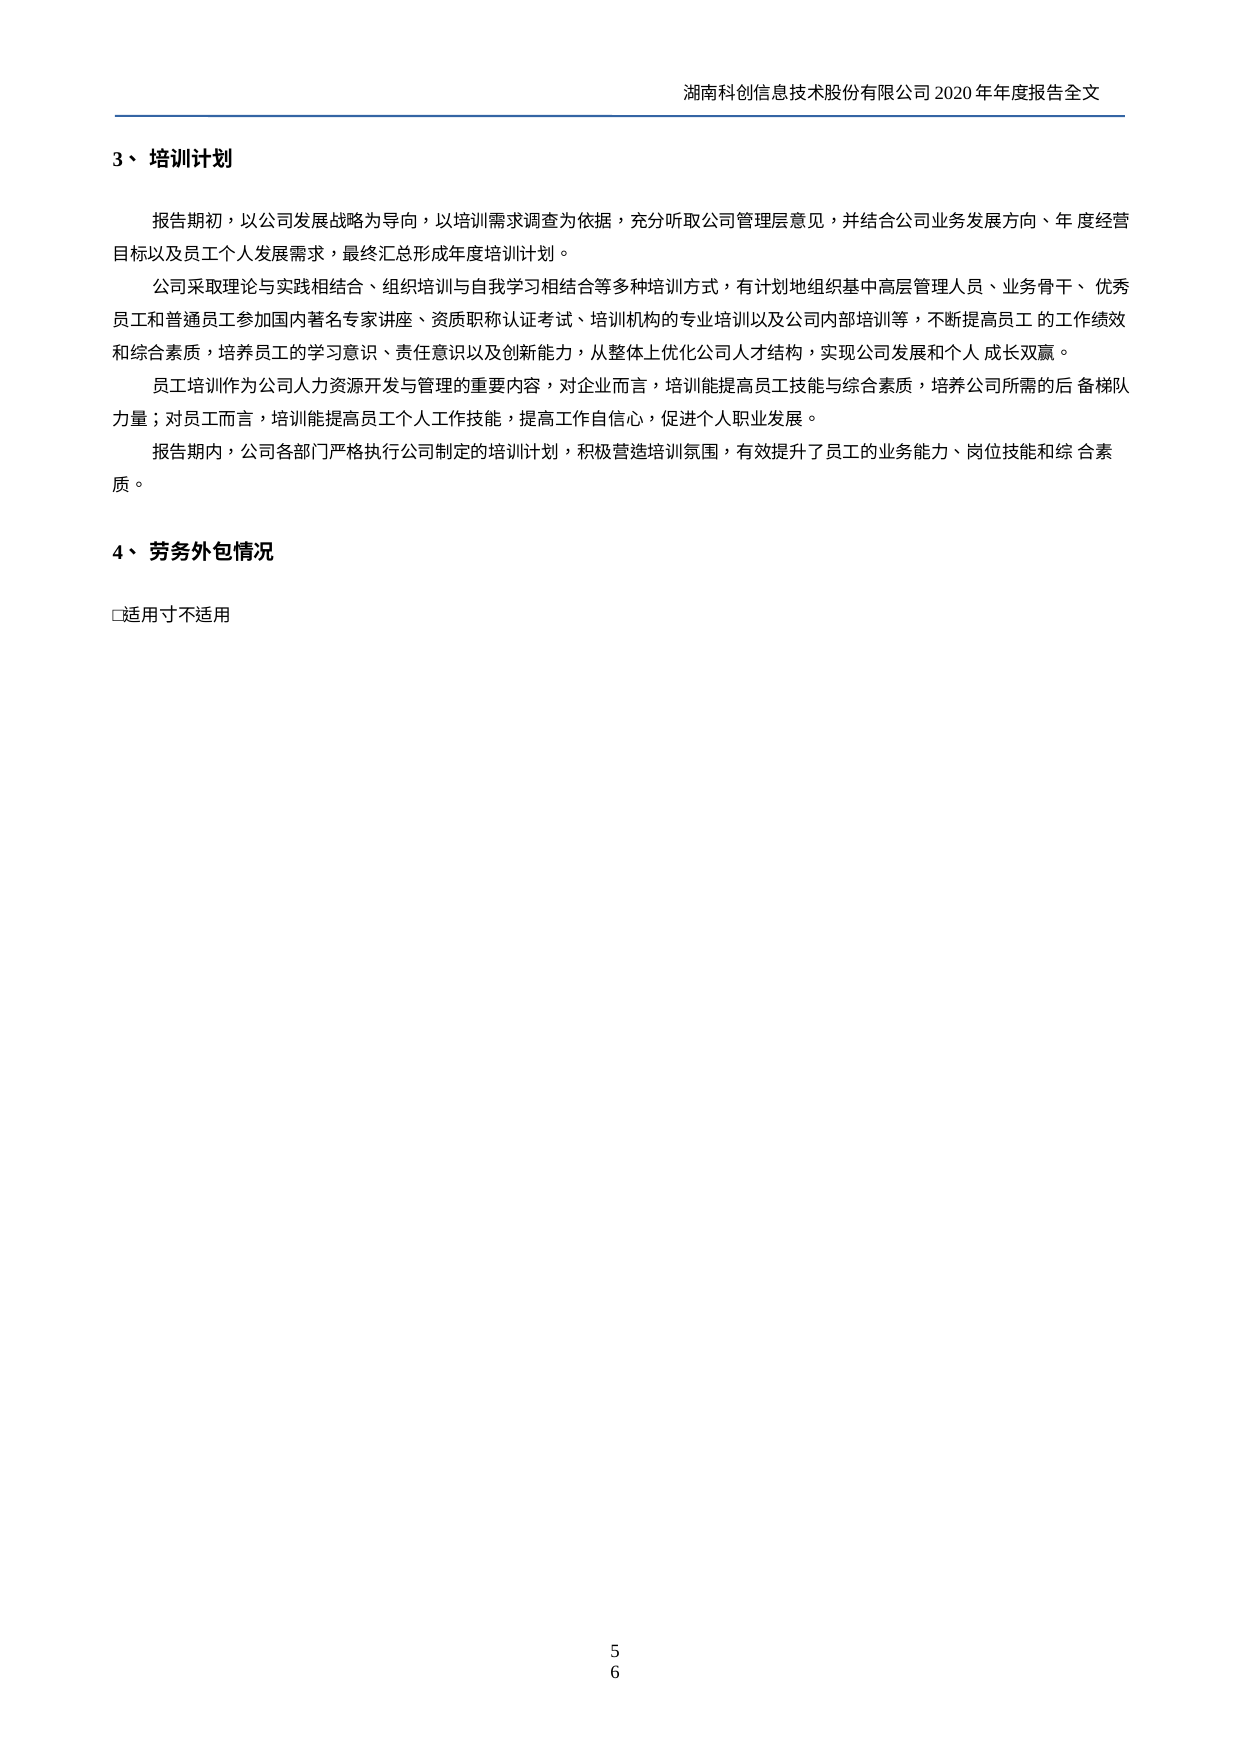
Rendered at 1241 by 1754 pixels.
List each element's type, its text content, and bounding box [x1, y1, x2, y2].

text 4、 劳务外包情况 [112, 537, 1131, 566]
text 公司采取理论与实践相结合、组织培训与自我学习相结合等多种培训方式，有计划地组织基中高层管理人员、业务骨干、 优秀员工和普通员工参加国内著名专家讲座、资质职称认证考试、培训机构的专业培训以及公司内部培训等，不断提高员工 的工作绩效和综合素质，培养员工的学习意识、责任意识以及创新能力，从整体上优化公司人才结构，实现公司发展和个人 成长双赢。 [112, 267, 1131, 366]
text 员工培训作为公司人力资源开发与管理的重要内容，对企业而言，培训能提高员工技能与综合素质，培养公司所需的后 备梯队力量；对员工而言，培训能提高员工个人工作技能，提高工作自信心，促进个人职业发展。 [112, 366, 1131, 432]
text □适用寸不适用 [112, 595, 1131, 628]
text 报告期初，以公司发展战略为导向，以培训需求调查为依据，充分听取公司管理层意见，并结合公司业务发展方向、年 度经营目标以及员工个人发展需求，最终汇总形成年度培训计划。 [112, 201, 1131, 267]
text 3、 培训计划 [112, 144, 1131, 172]
text 报告期内，公司各部门严格执行公司制定的培训计划，积极营造培训氛围，有效提升了员工的业务能力、岗位技能和综 合素质。 [112, 432, 1131, 498]
